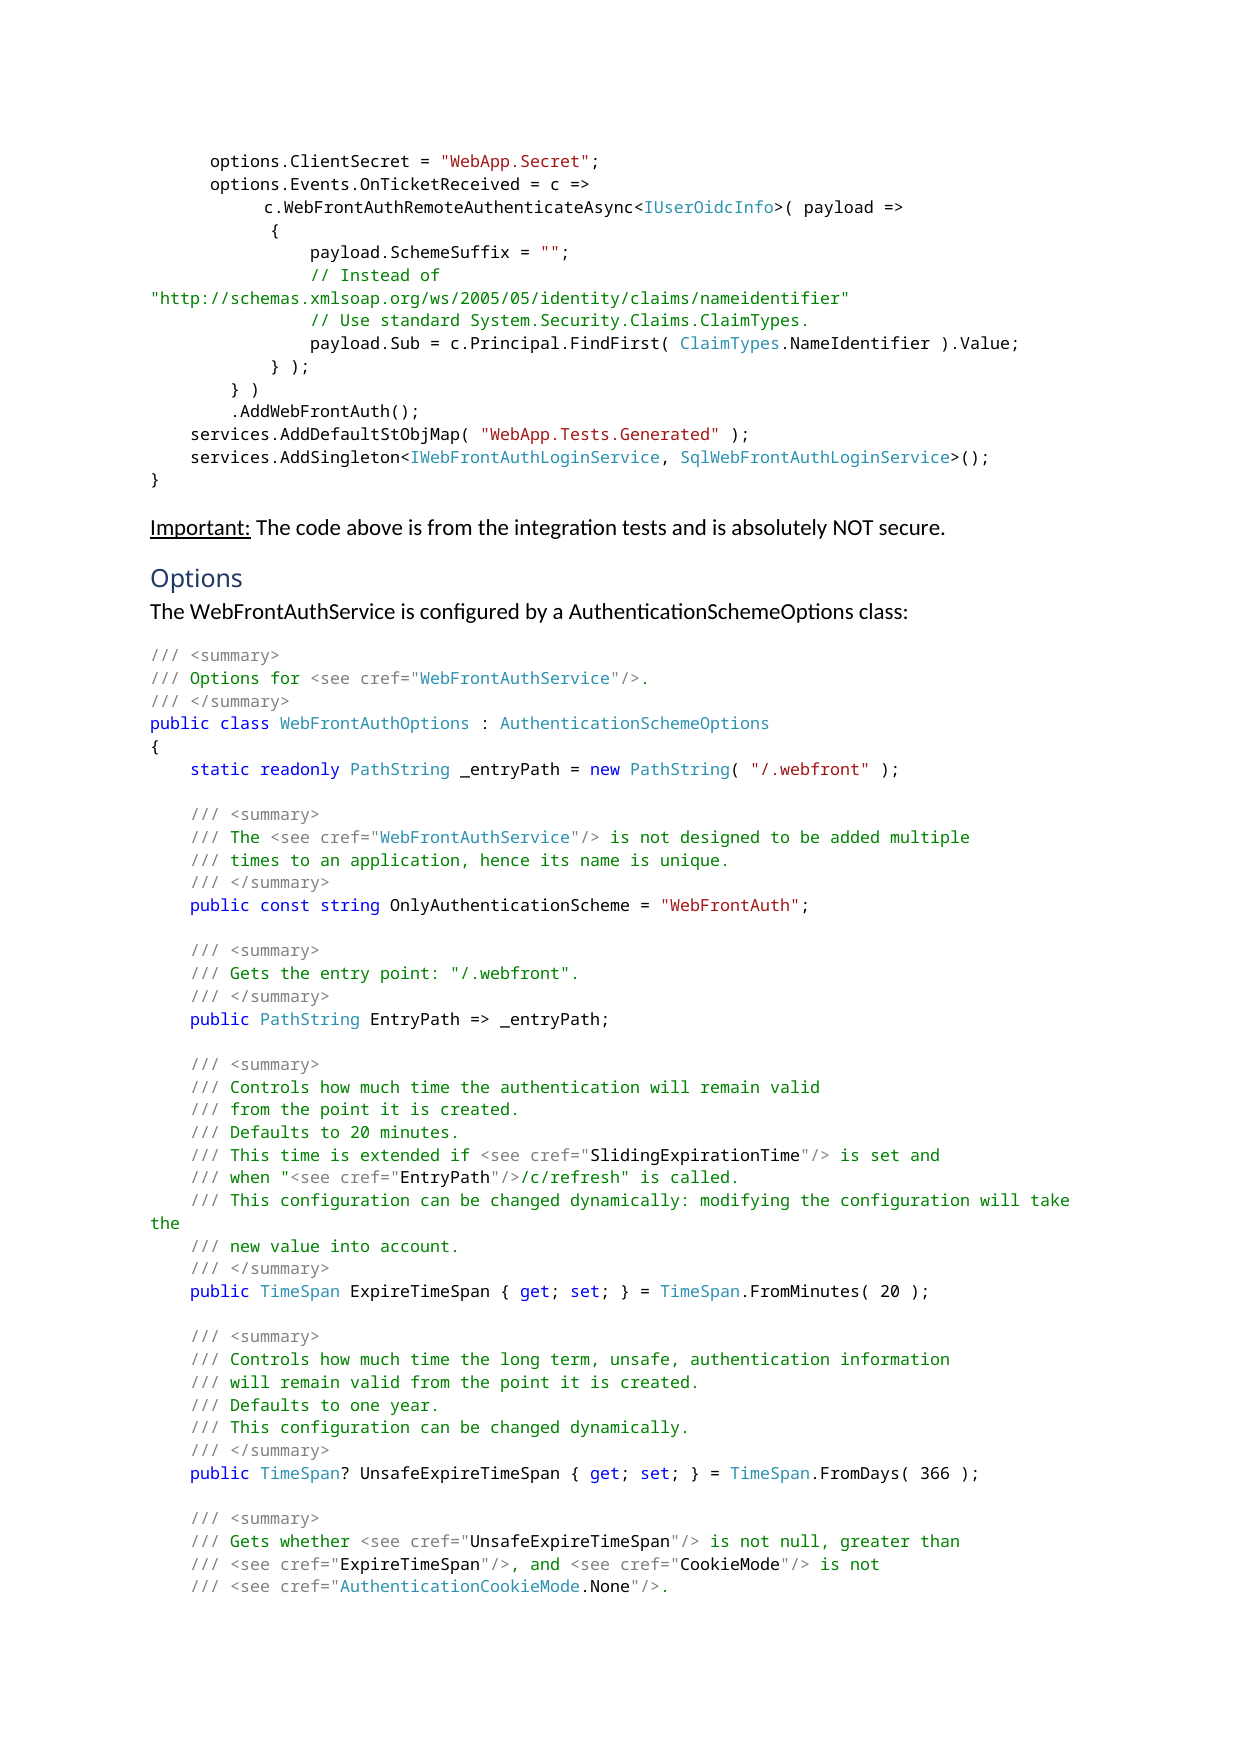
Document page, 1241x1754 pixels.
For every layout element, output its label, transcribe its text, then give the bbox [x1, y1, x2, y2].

text /// Options for <see cref="WebFrontAuthService"/>. [150, 667, 1090, 689]
text /// <summary> [150, 1053, 1090, 1075]
text options.ClientSecret = "WebApp.Secret"; [150, 150, 1090, 173]
text /// Controls how much time the long term, unsafe, authentication information [150, 1348, 1090, 1371]
text /// <see cref="ExpireTimeSpan"/>, and <see cref="CookieMode"/> is not [150, 1552, 1090, 1575]
text // Instead of "http://schemas.xmlsoap.org/ws/2005/05/identity/claims/nameidentifier" [150, 263, 1090, 309]
text /// when "<see cref="EntryPath"/>/c/refresh" is called. [150, 1166, 1090, 1189]
text c.WebFrontAuthRemoteAuthenticateAsync<IUserOidcInfo>( payload => [150, 195, 1090, 218]
text /// Defaults to one year. [150, 1393, 1090, 1416]
text /// </summary> [150, 984, 1090, 1007]
text /// <see cref="AuthenticationCookieMode.None"/>. [150, 1575, 1090, 1598]
text /// This time is extended if <see cref="SlidingExpirationTime"/> is set and [150, 1143, 1090, 1166]
text /// new value into account. [150, 1234, 1090, 1257]
text public PathString EntryPath => _entryPath; [150, 1007, 1090, 1030]
text /// </summary> [150, 1439, 1090, 1461]
text /// </summary> [150, 689, 1090, 712]
text public const string OnlyAuthenticationScheme = "WebFrontAuth"; [150, 894, 1090, 916]
text public TimeSpan ExpireTimeSpan { get; set; } = TimeSpan.FromMinutes( 20 ); [150, 1280, 1090, 1302]
text // Use standard System.Security.Claims.ClaimTypes. [150, 309, 1090, 332]
text /// This configuration can be changed dynamically: modifying the configuration will take the [150, 1189, 1090, 1234]
text The WebFrontAuthService is configured by a AuthenticationSchemeOptions class: [150, 597, 1090, 625]
text services.AddSingleton<IWebFrontAuthLoginService, SqlWebFrontAuthLoginService>(); [150, 445, 1090, 468]
text /// The <see cref="WebFrontAuthService"/> is not designed to be added multiple [150, 826, 1090, 848]
text /// </summary> [150, 1257, 1090, 1280]
text /// <summary> [150, 803, 1090, 826]
text static readonly PathString _entryPath = new PathString( "/.webfront" ); [150, 757, 1090, 780]
text } [150, 468, 1090, 491]
text payload.SchemeSuffix = ""; [150, 241, 1090, 263]
subtitle Options [150, 560, 1090, 594]
text } ) [150, 377, 1090, 400]
text { [150, 735, 1090, 757]
text /// will remain valid from the point it is created. [150, 1371, 1090, 1393]
text /// <summary> [150, 644, 1090, 667]
text /// <summary> [150, 939, 1090, 962]
text /// <summary> [150, 1325, 1090, 1348]
text options.Events.OnTicketReceived = c => [150, 173, 1090, 195]
text /// times to an application, hence its name is unique. [150, 848, 1090, 871]
text } ); [150, 354, 1090, 377]
text /// </summary> [150, 871, 1090, 894]
text public TimeSpan? UnsafeExpireTimeSpan { get; set; } = TimeSpan.FromDays( 366 ); [150, 1461, 1090, 1484]
text Important: The code above is from the integration tests and is absolutely NOT secure. [150, 513, 1090, 541]
text /// from the point it is created. [150, 1098, 1090, 1121]
text /// Gets the entry point: "/.webfront". [150, 962, 1090, 984]
text /// Controls how much time the authentication will remain valid [150, 1075, 1090, 1098]
text .AddWebFrontAuth(); [150, 400, 1090, 422]
text payload.Sub = c.Principal.FindFirst( ClaimTypes.NameIdentifier ).Value; [150, 332, 1090, 354]
text /// <summary> [150, 1507, 1090, 1529]
text /// Gets whether <see cref="UnsafeExpireTimeSpan"/> is not null, greater than [150, 1529, 1090, 1552]
text /// This configuration can be changed dynamically. [150, 1416, 1090, 1439]
text /// Defaults to 20 minutes. [150, 1121, 1090, 1143]
text { [150, 218, 1090, 241]
text services.AddDefaultStObjMap( "WebApp.Tests.Generated" ); [150, 422, 1090, 445]
text public class WebFrontAuthOptions : AuthenticationSchemeOptions [150, 712, 1090, 735]
